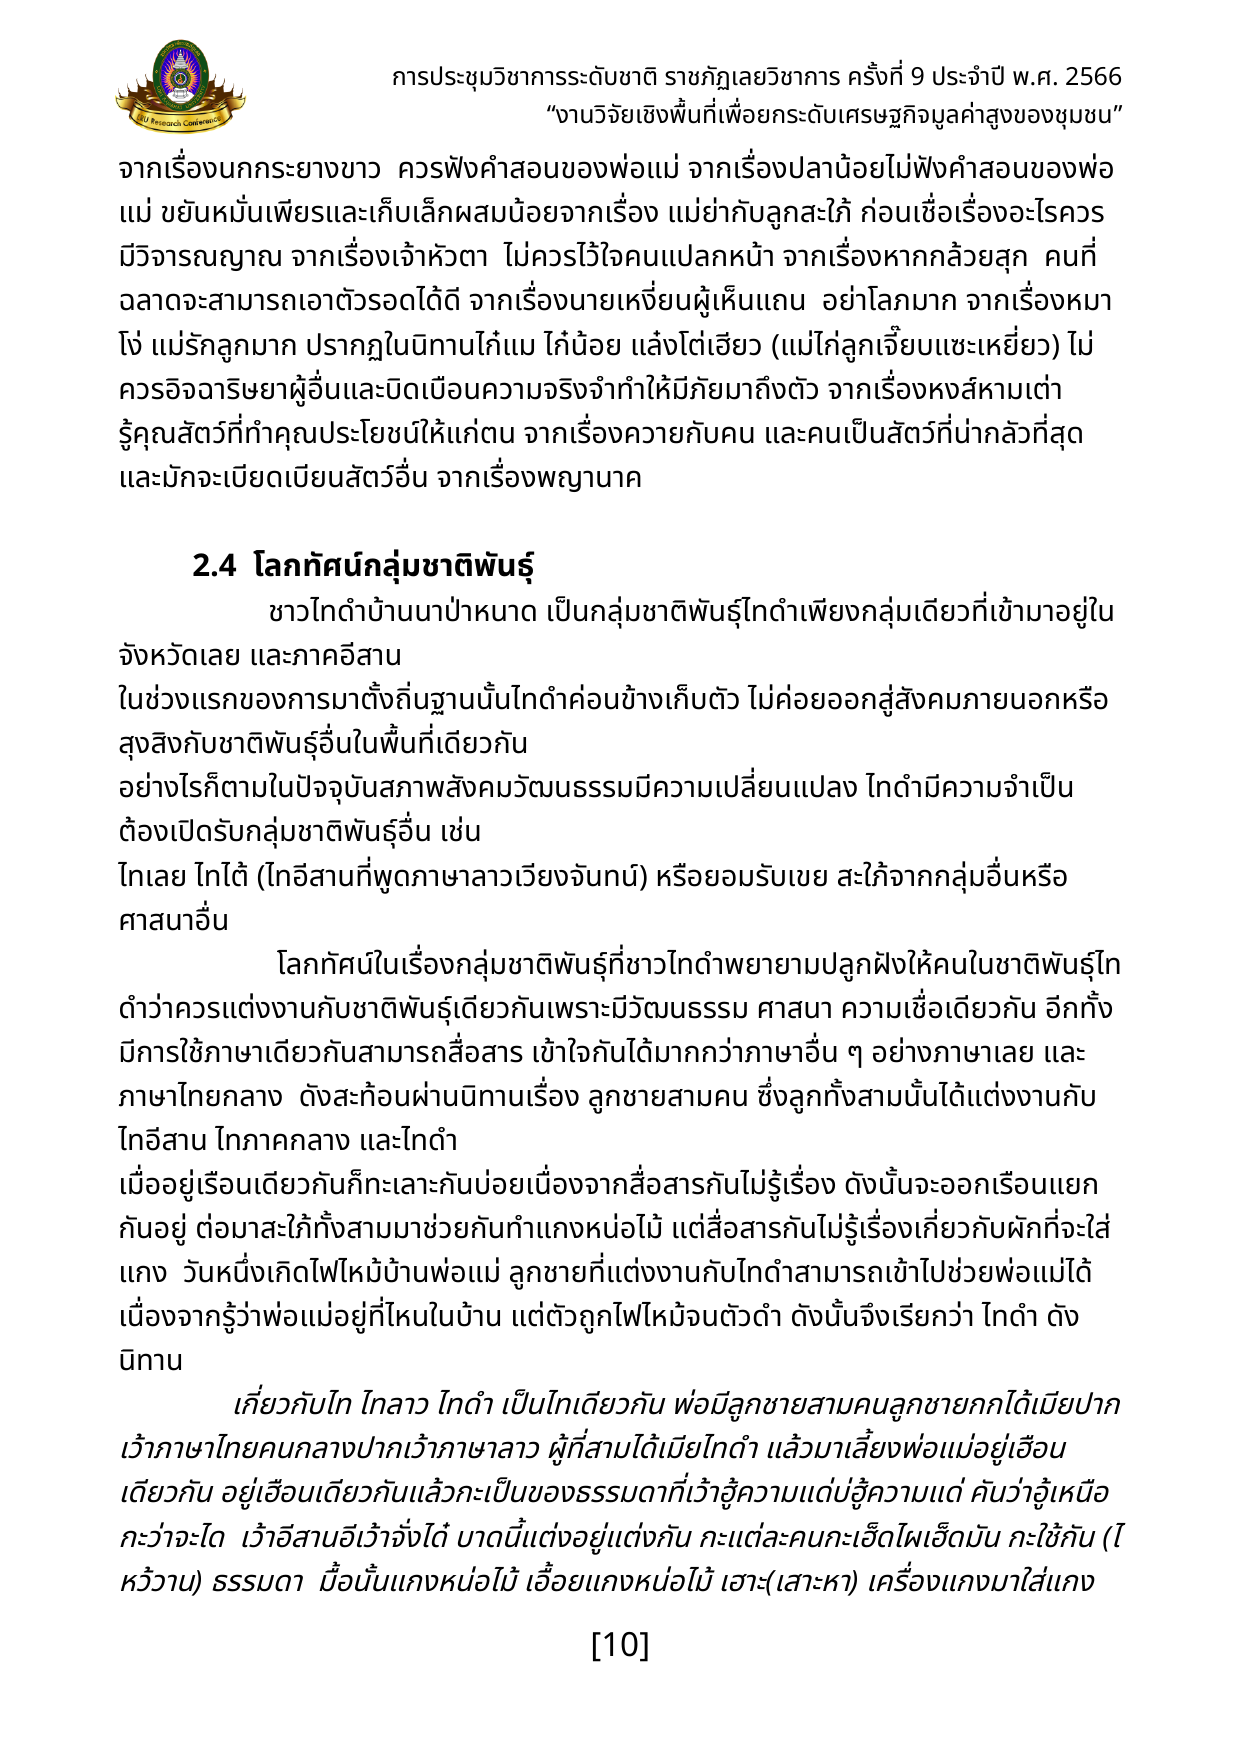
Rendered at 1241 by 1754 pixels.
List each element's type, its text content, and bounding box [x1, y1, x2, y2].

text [118, 148, 1122, 500]
text อย่างไรก็ตามในปัจจุบันสภาพสังคมวัฒนธรรมมีความเปลี่ยนแปลง ไทดำมีความจำเป็นต้องเปิดรับกลุ่มชาติพันธุ์อื่น เช่น [118, 767, 1122, 855]
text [118, 1384, 1122, 1604]
text เมื่ออยู่เรือนเดียวกันก็ทะเลาะกันบ่อยเนื่องจากสื่อสารกันไม่รู้เรื่อง ดังนั้นจะออกเรือนแยกกันอยู่ ต่อมาสะใภ้ทั้งสามมาช่วยกันทำแกงหน่อไม้ แต่สื่อสารกันไม่รู้เรื่องเกี่ยวกับผักที่จะใส่แกง วันหนึ่งเกิดไฟไหม้บ้านพ่อแม่ ลูกชายที่แต่งงานกับไทดำสามารถเข้าไปช่วยพ่อแม่ได้เนื่องจากรู้ว่าพ่อแม่อยู่ที่ไหนในบ้าน แต่ตัวถูกไฟไหม้จนตัวดำ ดังนั้นจึงเรียกว่า ไทดำ ดังนิทาน [118, 1163, 1122, 1384]
text ในช่วงแรกของการมาตั้งถิ่นฐานนั้นไทดำค่อนข้างเก็บตัว ไม่ค่อยออกสู่สังคมภายนอกหรือสุงสิงกับชาติพันธุ์อื่นในพื้นที่เดียวกัน [118, 679, 1122, 767]
text ไทเลย ไทไต้ (ไทอีสานที่พูดภาษาลาวเวียงจันทน์) หรือยอมรับเขย สะใภ้จากกลุ่มอื่นหรือศาสนาอื่น [118, 855, 1122, 943]
text 2.4 โลกทัศน์กลุ่มชาติพันธุ์ [118, 543, 1122, 591]
text โลกทัศน์ในเรื่องกลุ่มชาติพันธุ์ที่ชาวไทดำพยายามปลูกฝังให้คนในชาติพันธุ์ไทดำว่าควรแต่งงานกับชาติพันธุ์เดียวกันเพราะมีวัฒนธรรม ศาสนา ความเชื่อเดียวกัน อีกทั้งมีการใช้ภาษาเดียวกันสามารถสื่อสาร เข้าใจกันได้มากกว่าภาษาอื่น ๆ อย่างภาษาเลย และภาษาไทยกลาง ดังสะท้อนผ่านนิทานเรื่อง ลูกชายสามคน ซึ่งลูกทั้งสามนั้นได้แต่งงานกับไทอีสาน ไทภาคกลาง และไทดำ [118, 943, 1122, 1163]
text ชาวไทดำบ้านนาป่าหนาด เป็นกลุ่มชาติพันธุ์ไทดำเพียงกลุ่มเดียวที่เข้ามาอยู่ในจังหวัดเลย และภาคอีสาน [118, 591, 1122, 679]
picture [114, 38, 247, 135]
